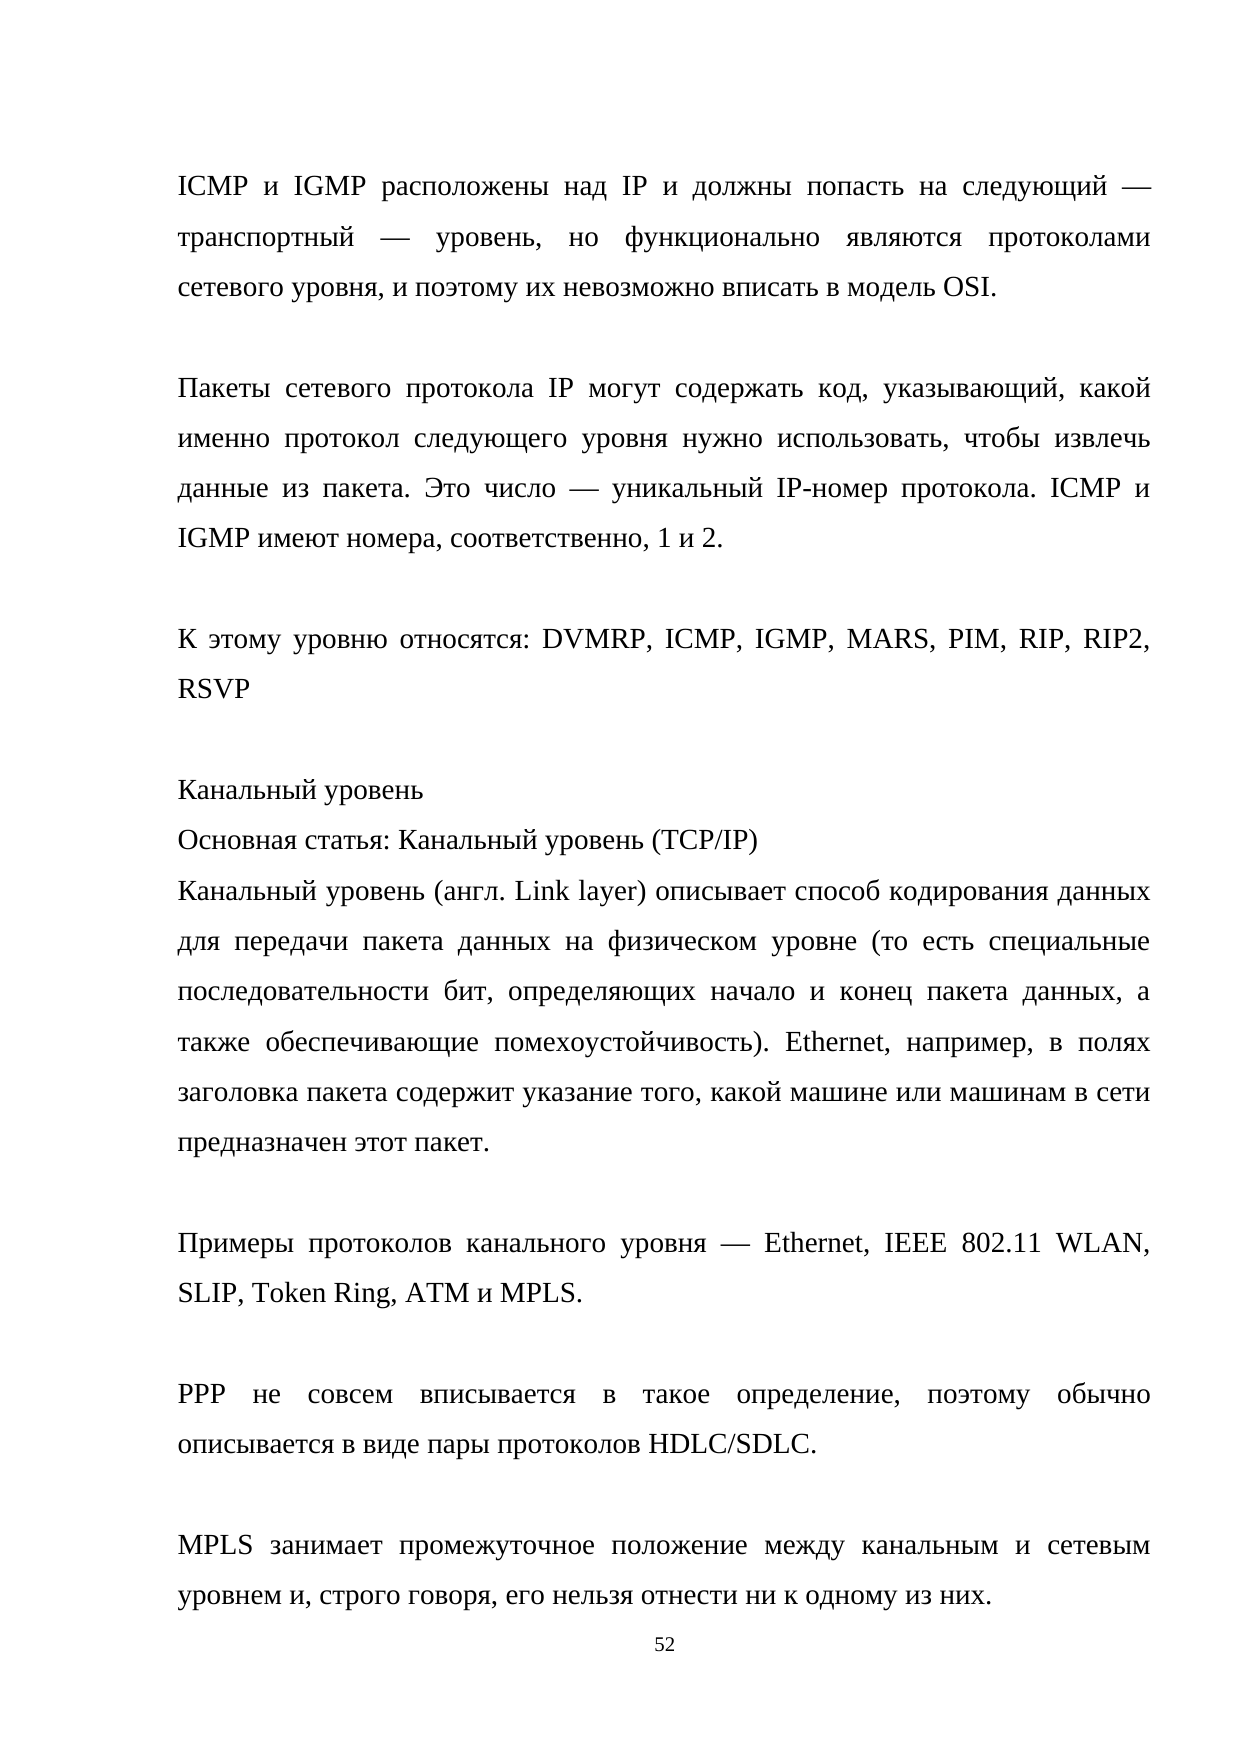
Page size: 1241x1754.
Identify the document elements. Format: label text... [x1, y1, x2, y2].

text ICMP и IGMP расположены над IP и должны попасть на следующий — транспортный — уровень, но функционально являются протоколами сетевого уровня, и поэтому их невозможно вписать в модель OSI. [177, 168, 1152, 303]
text Канальный уровень (англ. Link layer) описывает способ кодирования данных для передачи пакета данных на физическом уровне (то есть специальные последовательности бит, определяющих начало и конец пакета данных, а также обеспечивающие помехоустойчивость). Ethernet, например, в полях заголовка пакета содержит указание того, какой машине или машинам в сети предназначен этот пакет. [177, 873, 1152, 1158]
text Примеры протоколов канального уровня — Ethernet, IEEE 802.11 WLAN, SLIP, Token Ring, ATM и MPLS. [177, 1225, 1152, 1309]
text Основная статья: Канальный уровень (TCP/IP) [177, 822, 1152, 856]
text MPLS занимает промежуточное положение между канальным и сетевым уровнем и, строго говоря, его нельзя отнести ни к одному из них. [177, 1527, 1152, 1611]
text К этому уровню относятся: DVMRP, ICMP, IGMP, MARS, PIM, RIP, RIP2, RSVP [177, 621, 1152, 705]
text PPP не совсем вписывается в такое определение, поэтому обычно описывается в виде пары протоколов HDLC/SDLC. [177, 1376, 1152, 1460]
text Пакеты сетевого протокола IP могут содержать код, указывающий, какой именно протокол следующего уровня нужно использовать, чтобы извлечь данные из пакета. Это число — уникальный IP-номер протокола. ICMP и IGMP имеют номера, соответственно, 1 и 2. [177, 370, 1152, 554]
text Канальный уровень [177, 772, 1152, 806]
